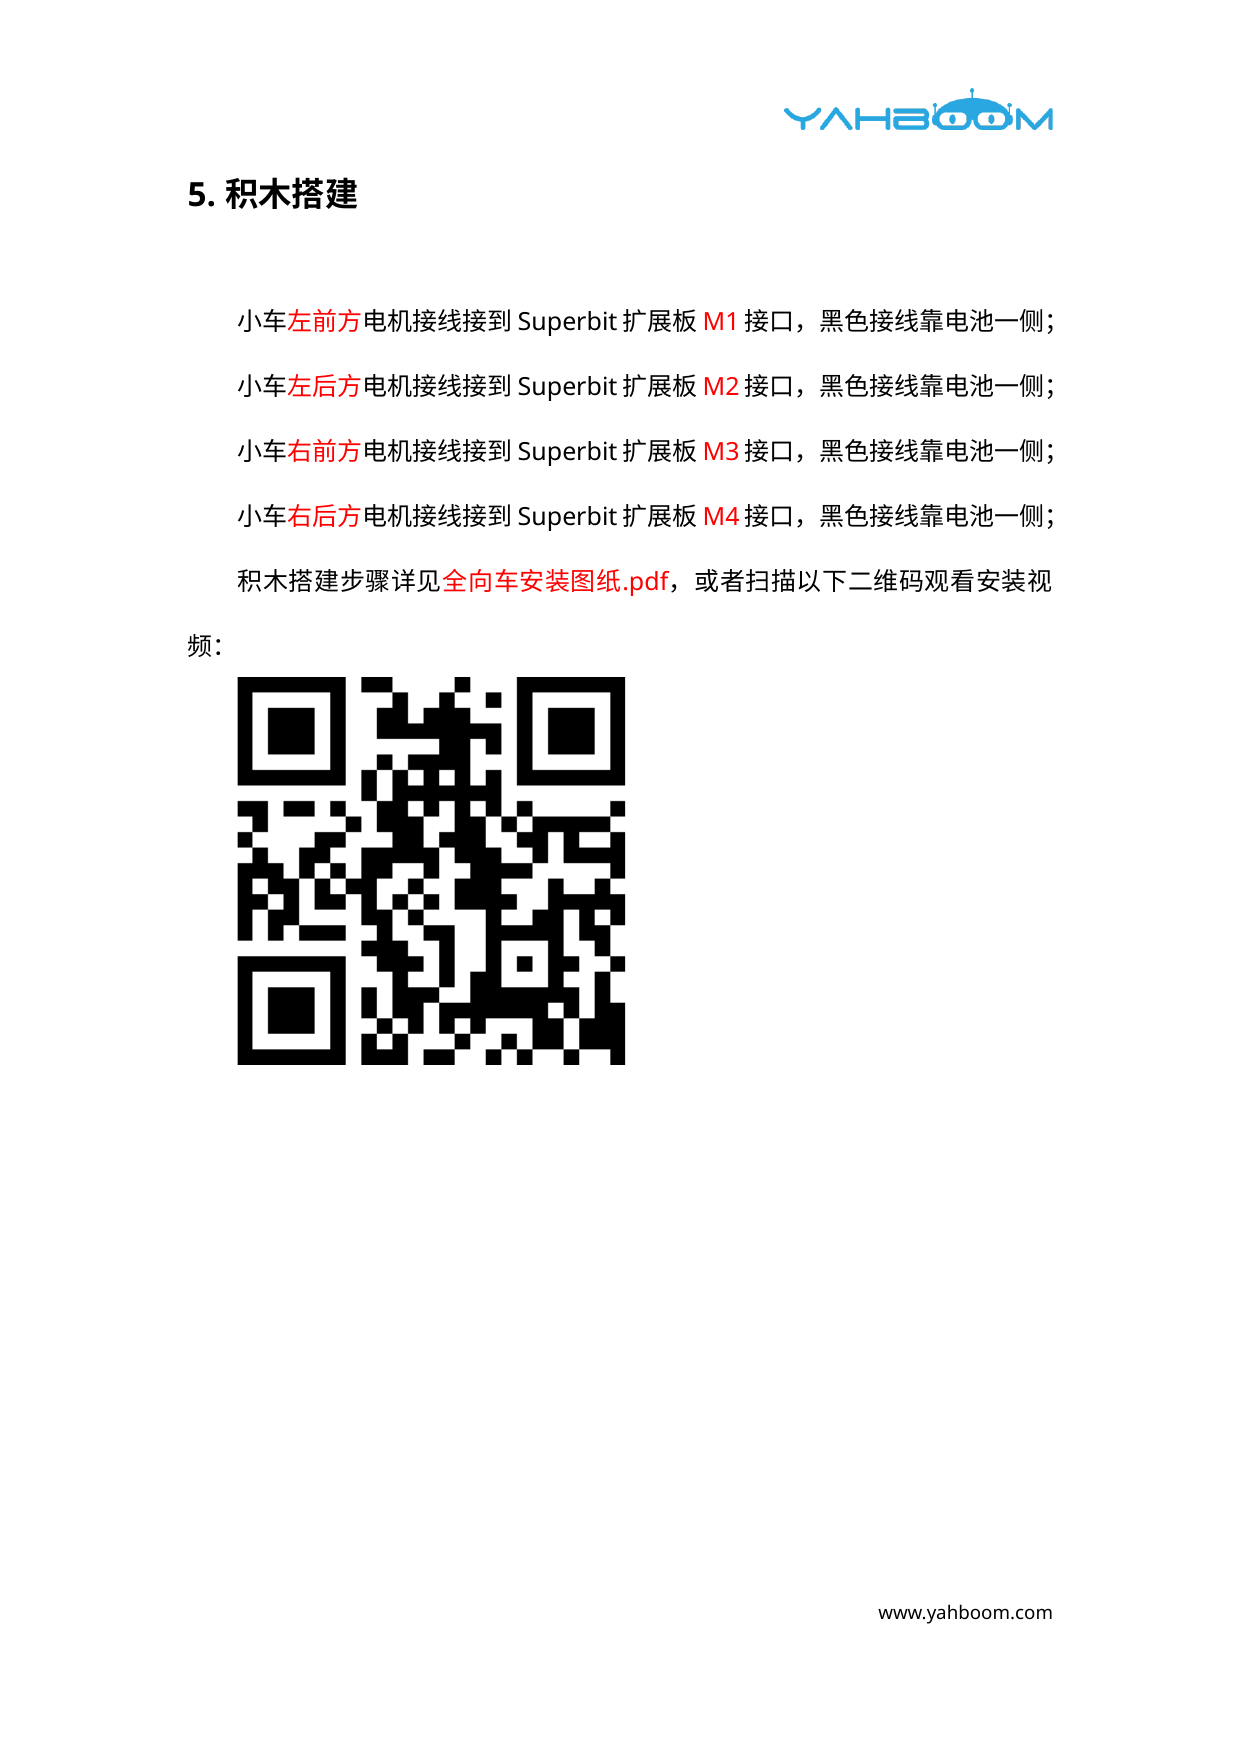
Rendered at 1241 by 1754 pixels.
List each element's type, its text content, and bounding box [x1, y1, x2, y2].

picture [784, 88, 1053, 130]
text 小车右后方电机接线接到Superbit扩展板M4接口，黑色接线靠电池一侧； [187, 482, 1053, 547]
text 积木搭建步骤详见全向车安装图纸.pdf，或者扫描以下二维码观看安装视频： [187, 547, 1053, 677]
text 小车左后方电机接线接到Superbit扩展板M2接口，黑色接线靠电池一侧； [187, 352, 1053, 417]
subtitle 积木搭建 [187, 160, 1053, 225]
picture [237, 677, 625, 1065]
text 小车左前方电机接线接到Superbit扩展板M1接口，黑色接线靠电池一侧； [187, 287, 1053, 352]
text 小车右前方电机接线接到Superbit扩展板M3接口，黑色接线靠电池一侧； [187, 417, 1053, 482]
